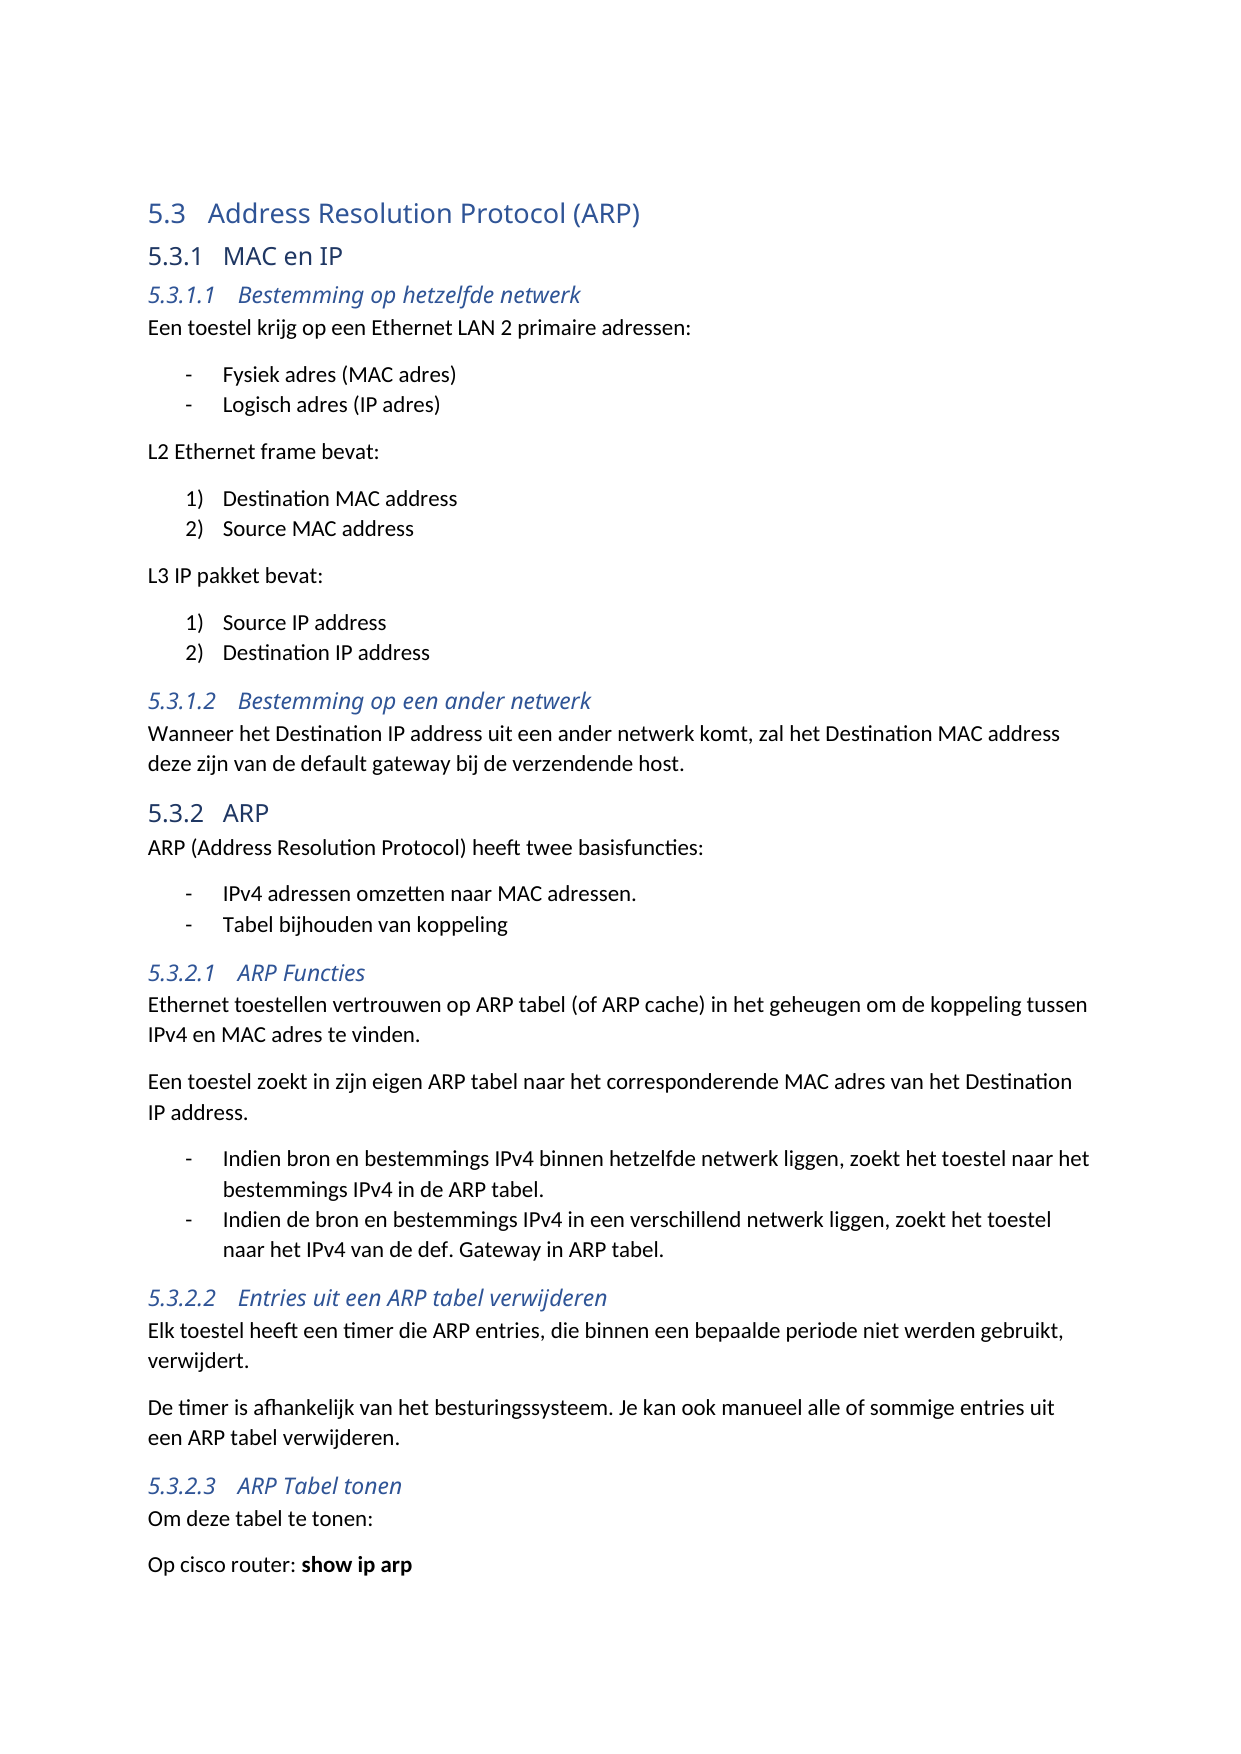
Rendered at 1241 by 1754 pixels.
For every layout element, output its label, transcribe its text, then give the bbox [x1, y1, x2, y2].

list Tabel bijhouden van koppeling [185, 910, 1093, 938]
subtitle ARP Tabel tonen [148, 1470, 1093, 1501]
subtitle ARP Functies [148, 957, 1093, 988]
list Destination MAC address [185, 484, 1093, 512]
list Destination IP address [185, 638, 1093, 666]
subtitle ARP [148, 796, 1093, 830]
text L2 Ethernet frame bevat: [148, 437, 1093, 465]
text Een toestel zoekt in zijn eigen ARP tabel naar het corresponderende MAC adres van het Destination IP address. [148, 1067, 1093, 1126]
text ARP (Address Resolution Protocol) heeft twee basisfuncties: [148, 833, 1093, 861]
text Een toestel krijg op een Ethernet LAN 2 primaire adressen: [148, 313, 1093, 341]
subtitle Address Resolution Protocol (ARP) [148, 194, 1093, 231]
text Op cisco router: show ip arp [148, 1551, 1093, 1578]
list Indien de bron en bestemmings IPv4 in een verschillend netwerk liggen, zoekt het toestel naar het IPv4 van de def. Gateway in ARP tabel. [185, 1205, 1093, 1263]
text Om deze tabel te tonen: [148, 1504, 1093, 1532]
list Fysiek adres (MAC adres) [185, 360, 1093, 388]
list Source MAC address [185, 514, 1093, 542]
subtitle Bestemming op een ander netwerk [148, 685, 1093, 716]
subtitle MAC en IP [148, 238, 1093, 272]
list Logisch adres (IP adres) [185, 390, 1093, 418]
text Wanneer het Destination IP address uit een ander netwerk komt, zal het Destination MAC address deze zijn van de default gateway bij de verzendende host. [148, 719, 1093, 777]
list Indien bron en bestemmings IPv4 binnen hetzelfde netwerk liggen, zoekt het toestel naar het bestemmings IPv4 in de ARP tabel. [185, 1144, 1093, 1203]
subtitle Bestemming op hetzelfde netwerk [148, 279, 1093, 311]
text De timer is afhankelijk van het besturingssysteem. Je kan ook manueel alle of sommige entries uit een ARP tabel verwijderen. [148, 1393, 1093, 1451]
list IPv4 adressen omzetten naar MAC adressen. [185, 879, 1093, 907]
text L3 IP pakket bevat: [148, 561, 1093, 589]
text Ethernet toestellen vertrouwen op ARP tabel (of ARP cache) in het geheugen om de koppeling tussen IPv4 en MAC adres te vinden. [148, 990, 1093, 1048]
subtitle Entries uit een ARP tabel verwijderen [148, 1282, 1093, 1313]
list Source IP address [185, 608, 1093, 636]
text Elk toestel heeft een timer die ARP entries, die binnen een bepaalde periode niet werden gebruikt, verwijdert. [148, 1316, 1093, 1374]
